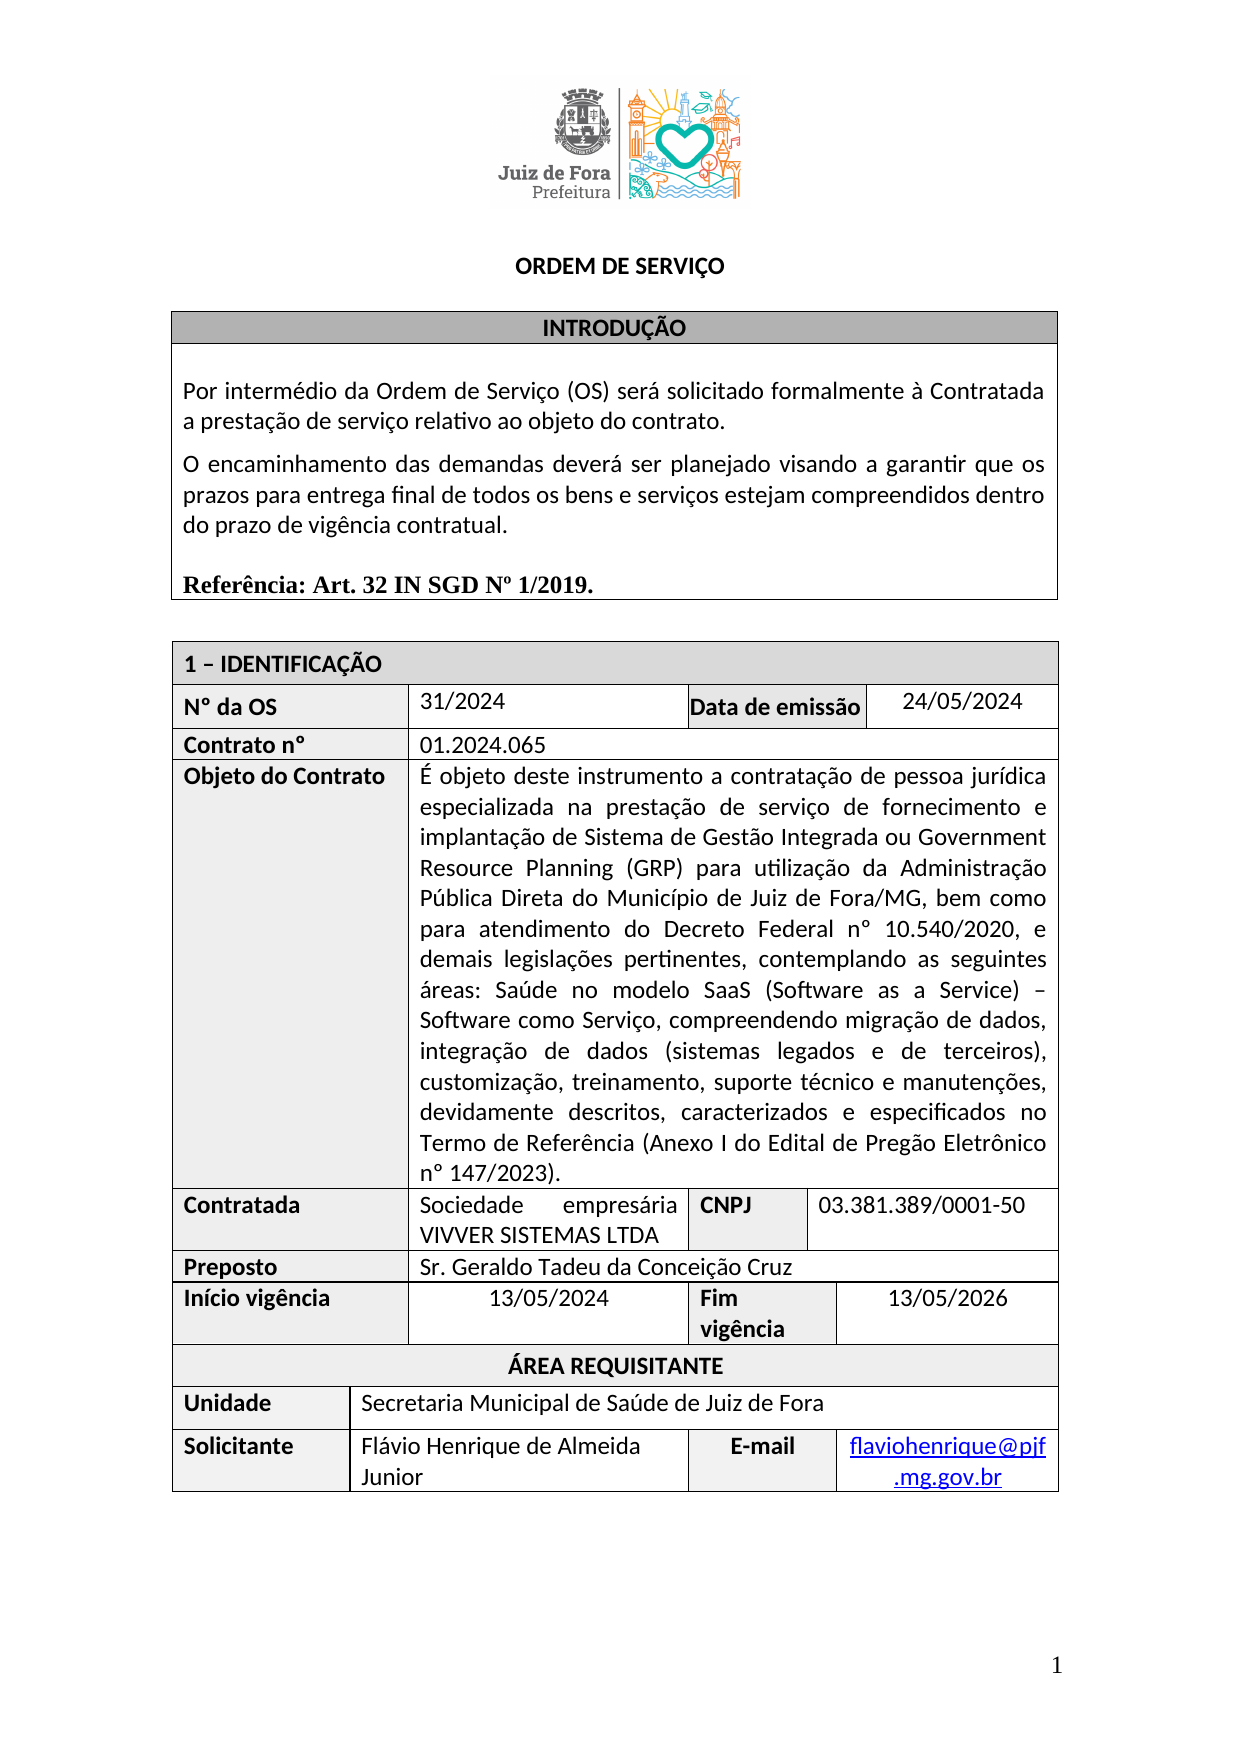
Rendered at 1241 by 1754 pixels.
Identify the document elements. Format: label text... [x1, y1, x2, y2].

table_cell Flávio Henrique de Almeida Junior [351, 1430, 688, 1491]
table_cell 13/05/2024 [409, 1283, 688, 1343]
table_cell Por intermédio da Ordem de Serviço (OS) será solicitado formalmente à Contratada a prestação de serviço relativo ao objeto do contrato. O encaminhamento das demandas deverá ser planejado visando a garantir que os prazos para entrega final de todos os bens e serviços estejam compreendidos dentro do prazo de vigência contratual. Referência: Art. 32 IN SGD Nº 1/2019. [172, 344, 1057, 599]
table_cell 13/05/2026 [837, 1283, 1058, 1343]
table_cell Contrato nº [173, 729, 408, 759]
table_cell Sr. Geraldo Tadeu da Conceição Cruz [409, 1251, 1058, 1281]
table_cell Contratada [173, 1189, 408, 1250]
table_cell Fim vigência [689, 1283, 836, 1343]
table_cell CNPJ [689, 1189, 807, 1250]
table_cell 01.2024.065 [409, 729, 1058, 759]
table_header INTRODUÇÃO [172, 312, 1057, 343]
table_cell Nº da OS [173, 685, 408, 728]
table_cell Data de emissão [689, 685, 866, 728]
table_cell Preposto [173, 1251, 408, 1281]
table_header 1 – IDENTIFICAÇÃO [173, 642, 1058, 684]
table_cell Secretaria Municipal de Saúde de Juiz de Fora [351, 1387, 1058, 1429]
table_cell flaviohenrique@pjf.mg.gov.br [837, 1430, 1058, 1491]
table_cell Objeto do Contrato [173, 760, 408, 1188]
table_cell 03.381.389/0001-50 [808, 1189, 1058, 1250]
table_cell É objeto deste instrumento a contratação de pessoa jurídica especializada na prestação de serviço de fornecimento e implantação de Sistema de Gestão Integrada ou Government Resource Planning (GRP) para utilização da Administração Pública Direta do Município de Juiz de Fora/MG, bem como para atendimento do Decreto Federal nº 10.540/2020, e demais legislações pertinentes, contemplando as seguintes áreas: Saúde no modelo SaaS (Software as a Service) – Software como Serviço, compreendendo migração de dados, integração de dados (sistemas legados e de terceiros), customização, treinamento, suporte técnico e manutenções, devidamente descritos, caracterizados e especificados no Termo de Referência (Anexo I do Edital de Pregão Eletrônico nº 147/2023). [409, 760, 1058, 1188]
table_cell 31/2024 [409, 685, 688, 728]
table_cell ÁREA REQUISITANTE [173, 1345, 1058, 1386]
table_cell Sociedade empresária VIVVER SISTEMAS LTDA [409, 1189, 688, 1250]
table_cell Solicitante [173, 1430, 349, 1491]
picture [489, 75, 751, 209]
table_cell 24/05/2024 [867, 685, 1058, 728]
table_cell Início vigência [173, 1283, 408, 1343]
text ORDEM DE SERVIÇO [177, 250, 1063, 281]
table_cell E-mail [689, 1430, 836, 1491]
table_cell Unidade [173, 1387, 349, 1429]
